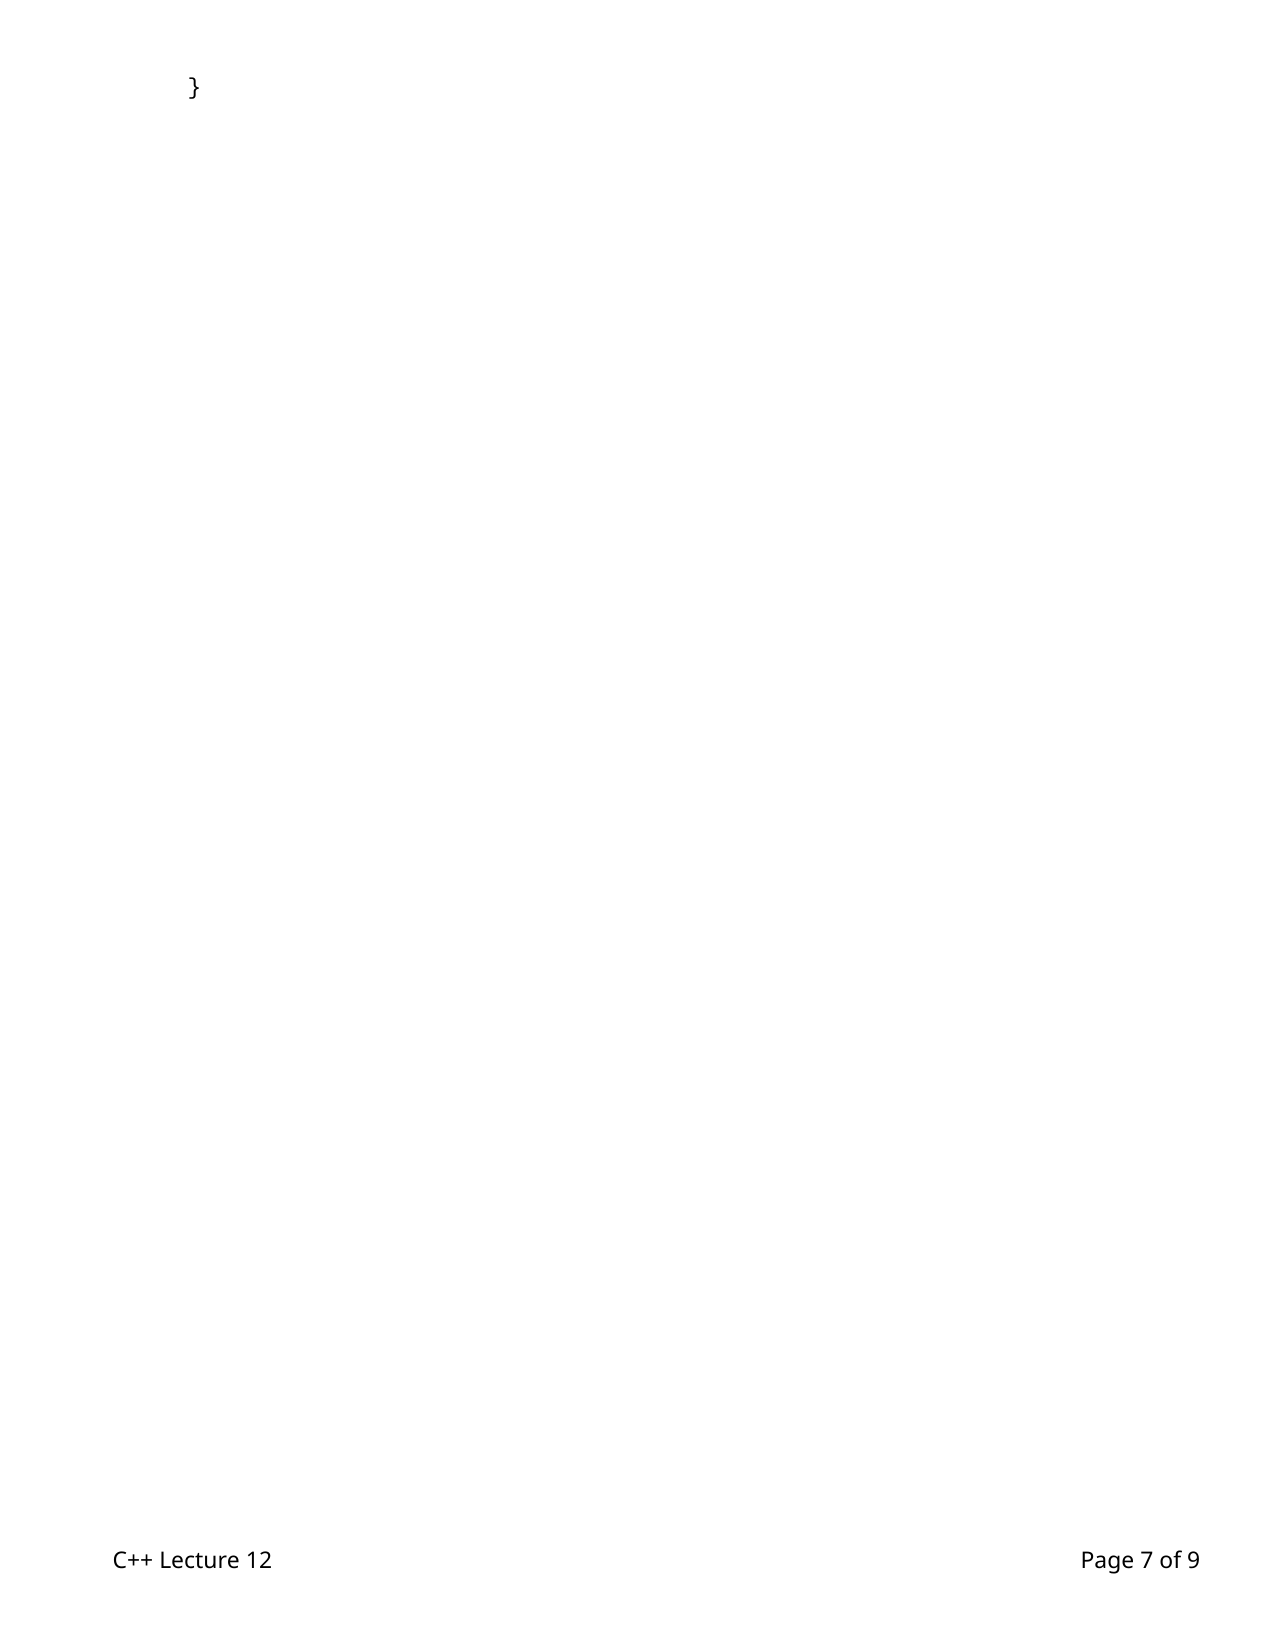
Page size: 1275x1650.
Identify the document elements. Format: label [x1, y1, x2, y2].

list [150, 75, 1200, 158]
